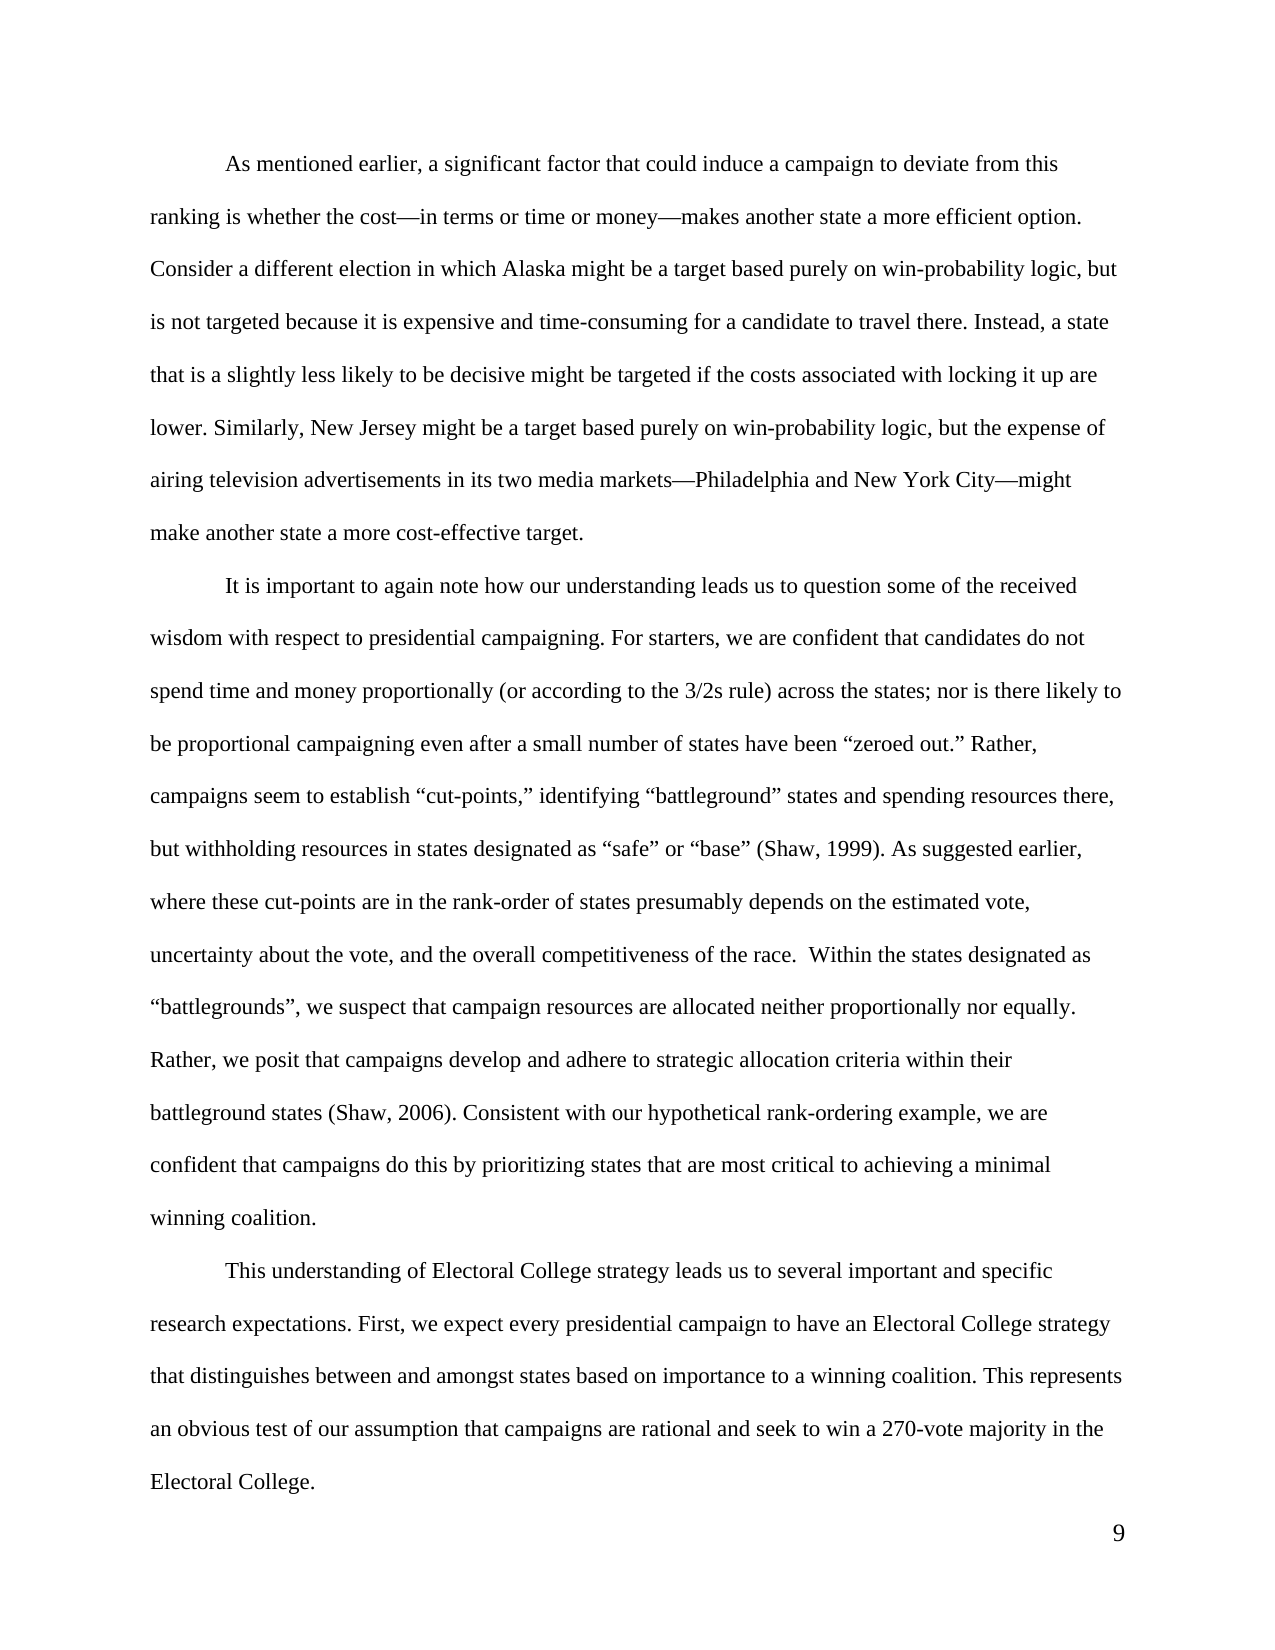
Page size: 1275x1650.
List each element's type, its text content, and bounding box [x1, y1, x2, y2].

text It is important to again note how our understanding leads us to question some of the received wisdom with respect to presidential campaigning. For starters, we are confident that candidates do not spend time and money proportionally (or according to the 3/2s rule) across the states; nor is there likely to be proportional campaigning even after a small number of states have been “zeroed out.” Rather, campaigns seem to establish “cut-points,” identifying “battleground” states and spending resources there, but withholding resources in states designated as “safe” or “base” (Shaw, 1999). As suggested earlier, where these cut-points are in the rank-order of states presumably depends on the estimated vote, uncertainty about the vote, and the overall competitiveness of the race. Within the states designated as “battlegrounds”, we suspect that campaign resources are allocated neither proportionally nor equally. Rather, we posit that campaigns develop and adhere to strategic allocation criteria within their battleground states (Shaw, 2006). Consistent with our hypothetical rank-ordering example, we are confident that campaigns do this by prioritizing states that are most critical to achieving a minimal winning coalition. [150, 572, 1125, 1231]
text As mentioned earlier, a significant factor that could induce a campaign to deviate from this ranking is whether the cost—in terms or time or money—makes another state a more efficient option. Consider a different election in which Alaska might be a target based purely on win-probability logic, but is not targeted because it is expensive and time-consuming for a candidate to travel there. Instead, a state that is a slightly less likely to be decisive might be targeted if the costs associated with locking it up are lower. Similarly, New Jersey might be a target based purely on win-probability logic, but the expense of airing television advertisements in its two media markets—Philadelphia and New York City—might make another state a more cost-effective target. [150, 150, 1125, 545]
text This understanding of Electoral College strategy leads us to several important and specific research expectations. First, we expect every presidential campaign to have an Electoral College strategy that distinguishes between and amongst states based on importance to a winning coalition. This represents an obvious test of our assumption that campaigns are rational and seek to win a 270-vote majority in the Electoral College. [150, 1257, 1125, 1494]
